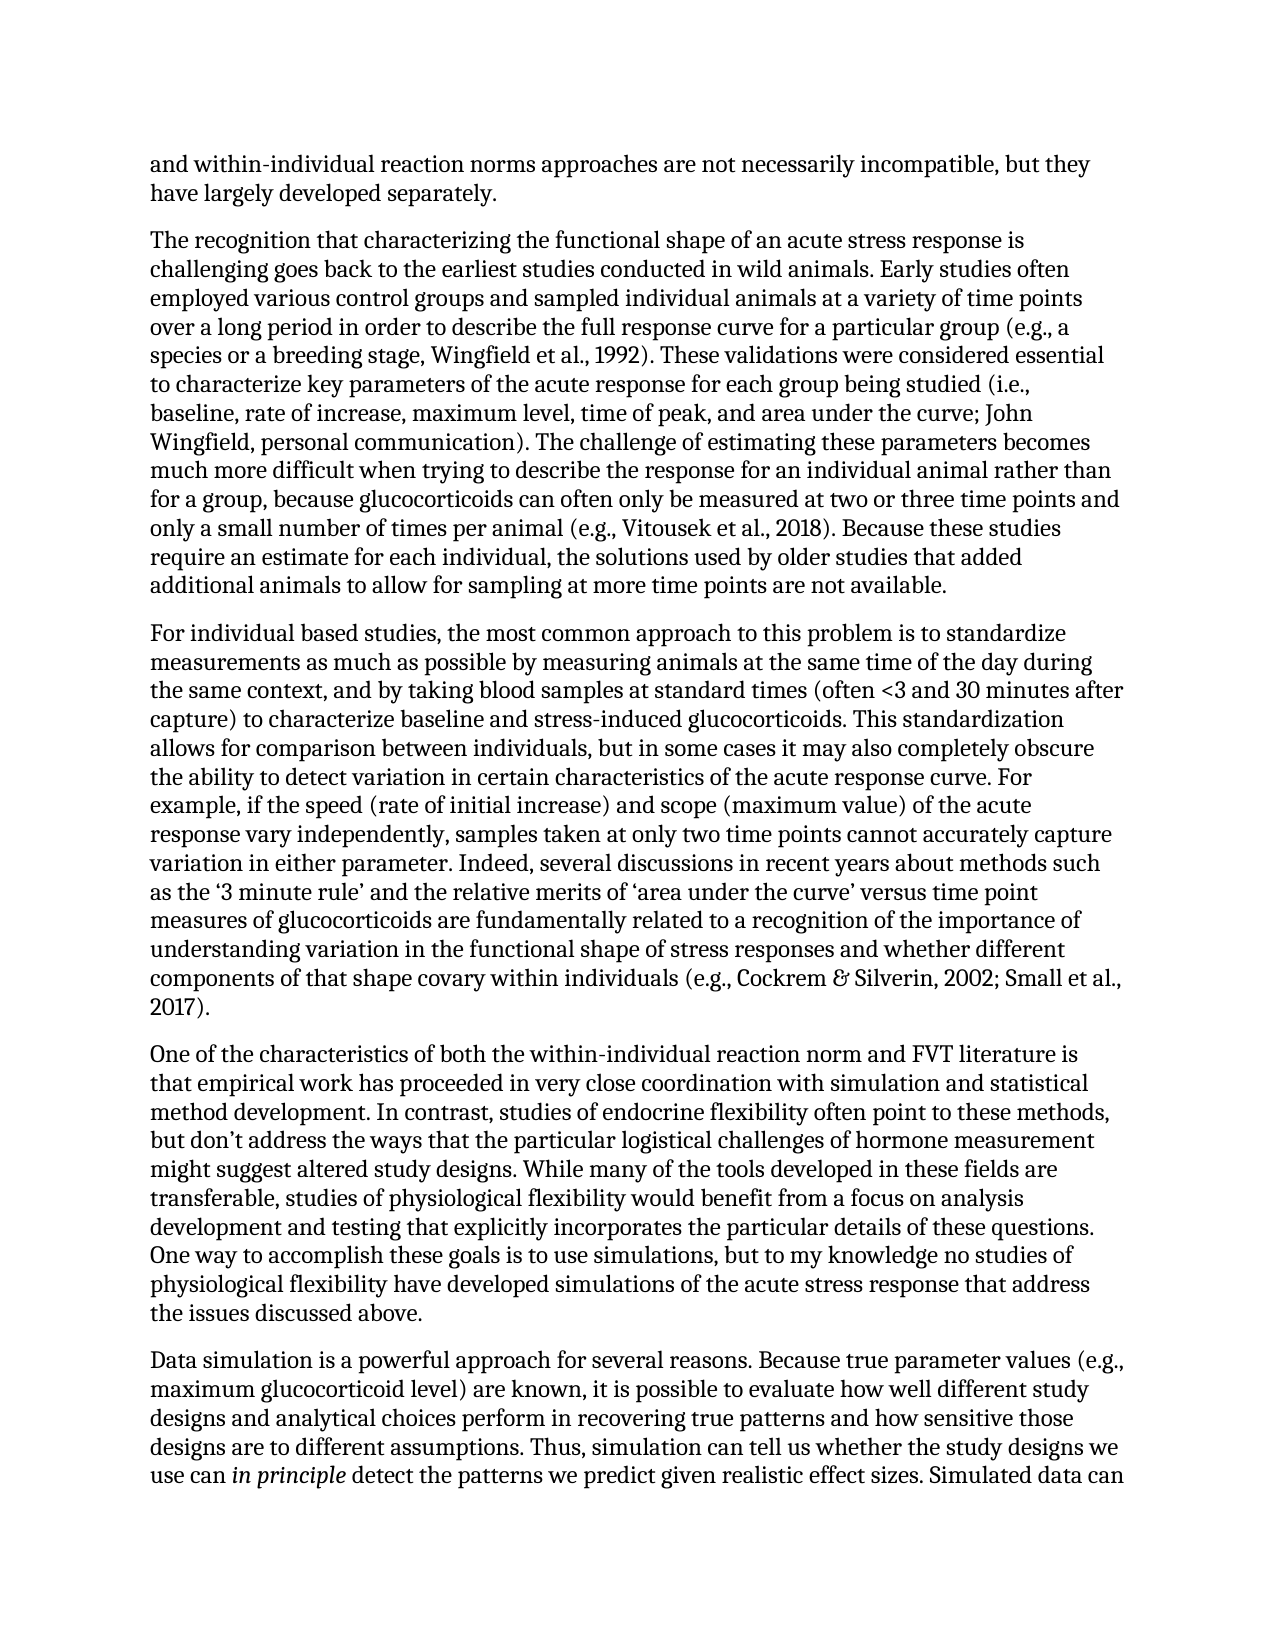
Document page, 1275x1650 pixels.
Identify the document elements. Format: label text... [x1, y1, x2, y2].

text One of the characteristics of both the within-individual reaction norm and FVT literature is that empirical work has proceeded in very close coordination with simulation and statistical method development. In contrast, studies of endocrine flexibility often point to these methods, but don’t address the ways that the particular logistical challenges of hormone measurement might suggest altered study designs. While many of the tools developed in these fields are transferable, studies of physiological flexibility would benefit from a focus on analysis development and testing that explicitly incorporates the particular details of these questions. One way to accomplish these goals is to use simulations, but to my knowledge no studies of physiological flexibility have developed simulations of the acute stress response that address the issues discussed above. [150, 1040, 1125, 1327]
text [150, 150, 1125, 207]
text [150, 1346, 1125, 1490]
text The recognition that characterizing the functional shape of an acute stress response is challenging goes back to the earliest studies conducted in wild animals. Early studies often employed various control groups and sampled individual animals at a variety of time points over a long period in order to describe the full response curve for a particular group (e.g., a species or a breeding stage, Wingfield et al., 1992). These validations were considered essential to characterize key parameters of the acute response for each group being studied (i.e., baseline, rate of increase, maximum level, time of peak, and area under the curve; John Wingfield, personal communication). The challenge of estimating these parameters becomes much more difficult when trying to describe the response for an individual animal rather than for a group, because glucocorticoids can often only be measured at two or three time points and only a small number of times per animal (e.g., Vitousek et al., 2018). Because these studies require an estimate for each individual, the solutions used by older studies that added additional animals to allow for sampling at more time points are not available. [150, 226, 1125, 600]
text For individual based studies, the most common approach to this problem is to standardize measurements as much as possible by measuring animals at the same time of the day during the same context, and by taking blood samples at standard times (often <3 and 30 minutes after capture) to characterize baseline and stress-induced glucocorticoids. This standardization allows for comparison between individuals, but in some cases it may also completely obscure the ability to detect variation in certain characteristics of the acute response curve. For example, if the speed (rate of initial increase) and scope (maximum value) of the acute response vary independently, samples taken at only two time points cannot accurately capture variation in either parameter. Indeed, several discussions in recent years about methods such as the ‘3 minute rule’ and the relative merits of ‘area under the curve’ versus time point measures of glucocorticoids are fundamentally related to a recognition of the importance of understanding variation in the functional shape of stress responses and whether different components of that shape covary within individuals (e.g., Cockrem & Silverin, 2002; Small et al., 2017). [150, 619, 1125, 1021]
